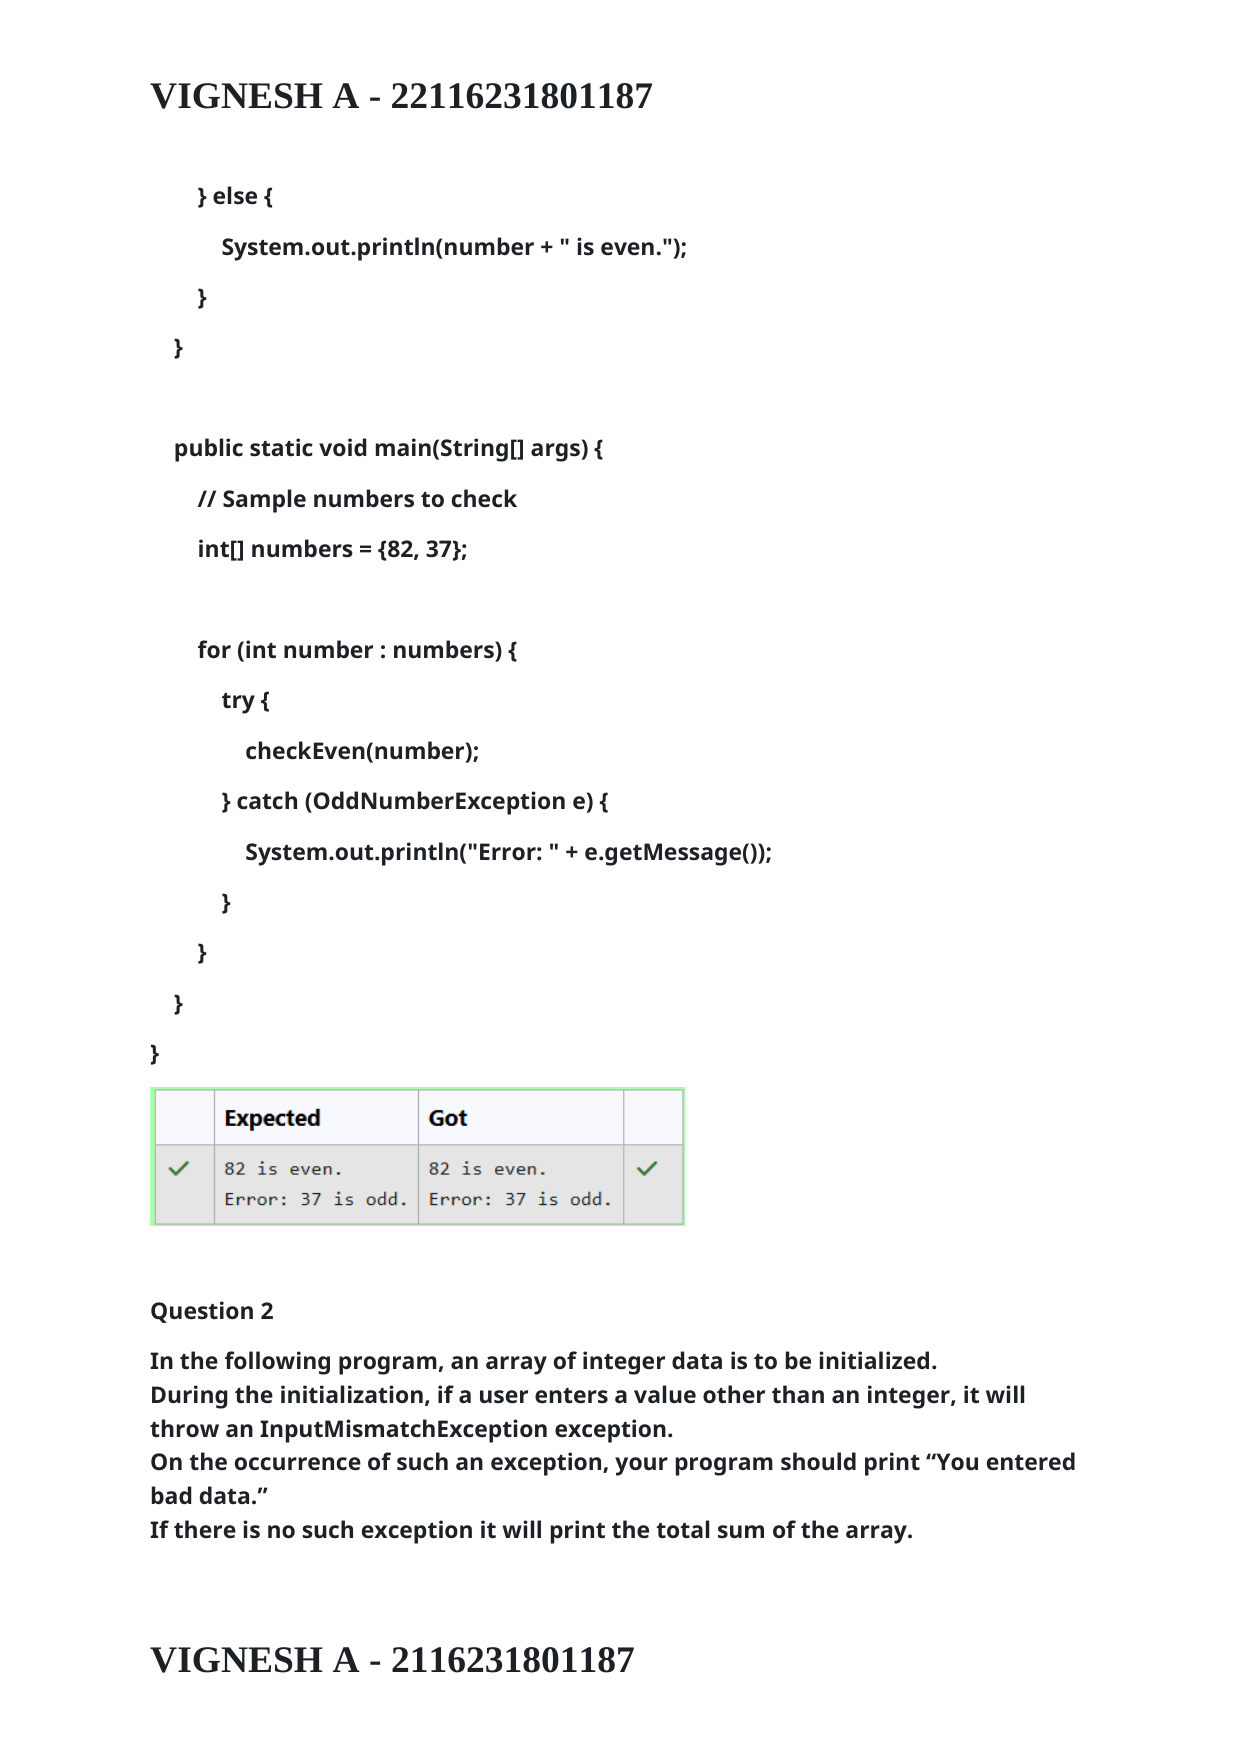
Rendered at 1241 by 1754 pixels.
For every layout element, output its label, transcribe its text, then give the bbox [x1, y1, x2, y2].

text try { [150, 684, 1090, 716]
text for (int number : numbers) { [150, 634, 1090, 665]
text } [150, 886, 1090, 917]
text Question 2 [150, 1295, 1090, 1326]
text } [150, 987, 1090, 1018]
text } else { [150, 180, 1090, 211]
text System.out.println(number + " is even."); [150, 231, 1090, 262]
text // Sample numbers to check [150, 483, 1090, 514]
text checkEven(number); [150, 735, 1090, 766]
text public static void main(String[] args) { [150, 432, 1090, 463]
text } [150, 281, 1090, 312]
text } [150, 1037, 1090, 1068]
picture [150, 1087, 686, 1226]
text } catch (OddNumberException e) { [150, 785, 1090, 816]
text } [150, 331, 1090, 363]
text } [150, 936, 1090, 968]
text int[] numbers = {82, 37}; [150, 533, 1090, 564]
text In the following program, an array of integer data is to be initialized. During the initialization, if a user enters a value other than an integer, it will throw an InputMismatchException exception. On the occurrence of such an exception, your program should print “You entered bad data.” If there is no such exception it will print the total sum of the array. [150, 1345, 1090, 1545]
text System.out.println("Error: " + e.getMessage()); [150, 836, 1090, 867]
